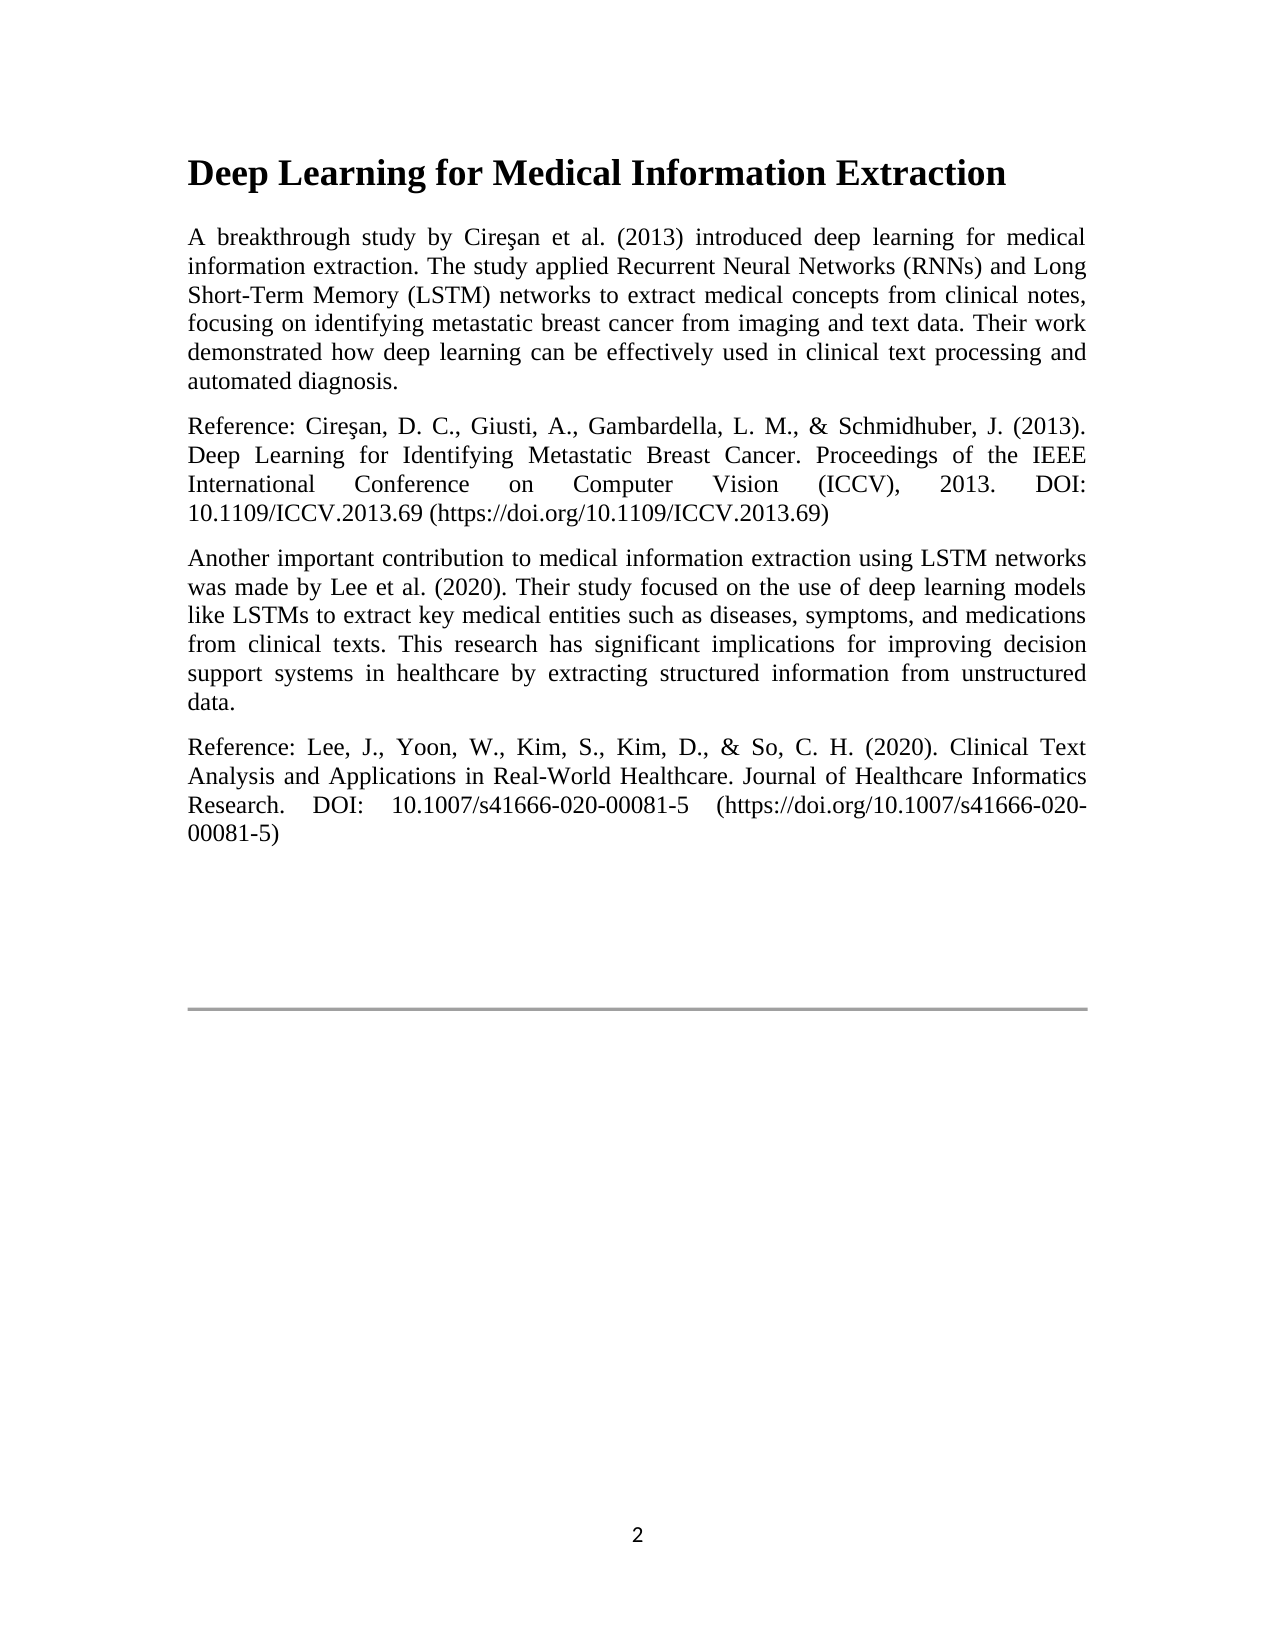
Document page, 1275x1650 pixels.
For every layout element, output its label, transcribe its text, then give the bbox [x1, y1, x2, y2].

text Another important contribution to medical information extraction using LSTM networks was made by Lee et al. (2020). Their study focused on the use of deep learning models like LSTMs to extract key medical entities such as diseases, symptoms, and medications from clinical texts. This research has significant implications for improving decision support systems in healthcare by extracting structured information from unstructured data. [187, 543, 1087, 716]
text Reference: Lee, J., Yoon, W., Kim, S., Kim, D., & So, C. H. (2020). Clinical Text Analysis and Applications in Real-World Healthcare. Journal of Healthcare Informatics Research. DOI: 10.1007/s41666-020-00081-5 (https://doi.org/10.1007/s41666-020-00081-5) [187, 732, 1087, 847]
text Reference: Cireşan, D. C., Giusti, A., Gambardella, L. M., & Schmidhuber, J. (2013). Deep Learning for Identifying Metastatic Breast Cancer. Proceedings of the IEEE International Conference on Computer Vision (ICCV), 2013. DOI: 10.1109/ICCV.2013.69 (https://doi.org/10.1109/ICCV.2013.69) [187, 411, 1087, 526]
text A breakthrough study by Cireşan et al. (2013) introduced deep learning for medical information extraction. The study applied Recurrent Neural Networks (RNNs) and Long Short-Term Memory (LSTM) networks to extract medical concepts from clinical notes, focusing on identifying metastatic breast cancer from imaging and text data. Their work demonstrated how deep learning can be effectively used in clinical text processing and automated diagnosis. [187, 222, 1087, 395]
text Deep Learning for Medical Information Extraction [187, 150, 1087, 193]
